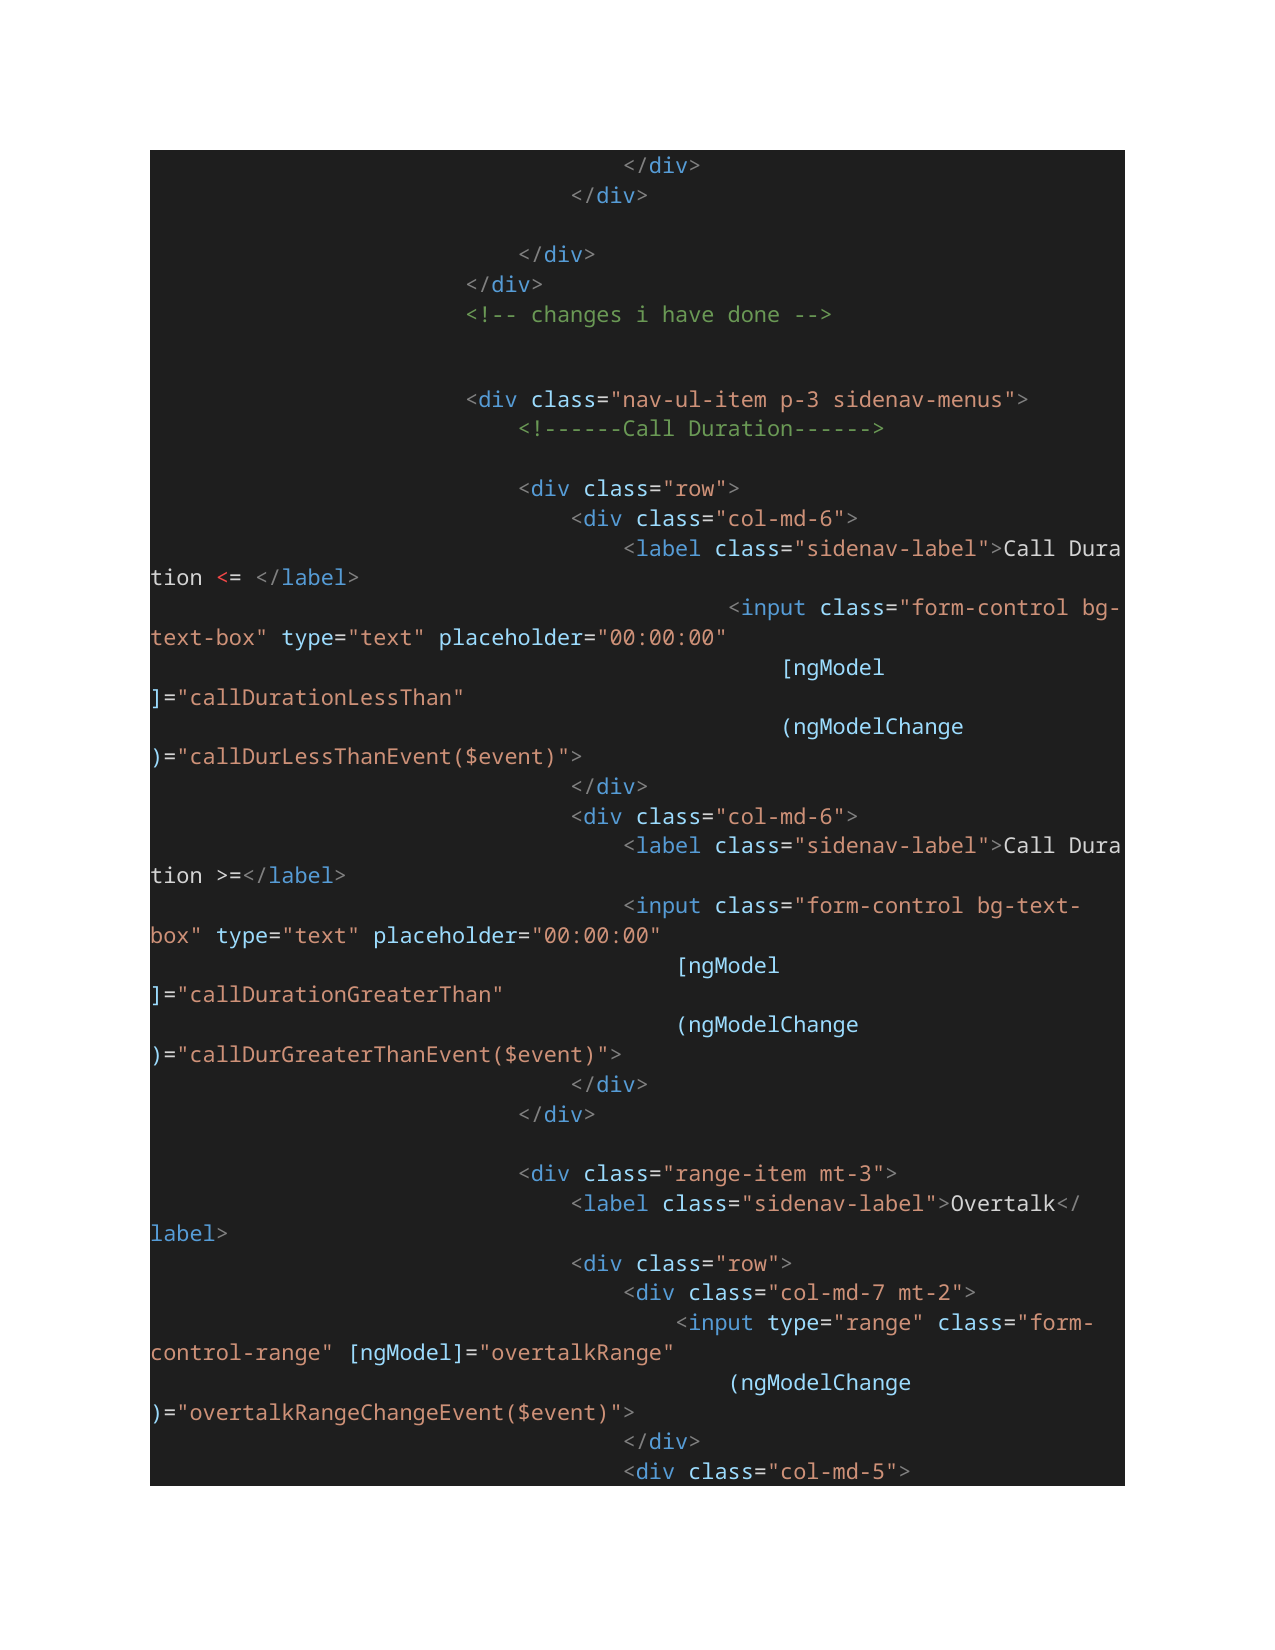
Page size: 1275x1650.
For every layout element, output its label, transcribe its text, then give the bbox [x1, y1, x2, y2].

text <label class="sidenav-label">Call Duration <= </label> [150, 532, 1125, 592]
text </div> [150, 269, 1125, 299]
text <div class="col-md-7 mt-2"> [150, 1277, 1125, 1307]
text </div> [150, 1426, 1125, 1456]
text <div class="col-md-6"> [150, 801, 1125, 830]
text <div class="row"> [150, 1247, 1125, 1277]
text <input type="range" class="form-control-range" [ngModel]="overtalkRange" [150, 1307, 1125, 1367]
text <label class="sidenav-label">Overtalk</label> [150, 1188, 1125, 1247]
text <div class="range-item mt-3"> [150, 1158, 1125, 1188]
text <label class="sidenav-label">Call Duration >=</label> [150, 830, 1125, 890]
text </div> [150, 771, 1125, 801]
text </div> [150, 180, 1125, 209]
text <div class="col-md-6"> [150, 503, 1125, 532]
text [ngModel]="callDurationGreaterThan" [150, 949, 1125, 1009]
text <div class="nav-ul-item p-3 sidenav-menus"> [150, 383, 1125, 413]
text <div class="col-md-5"> [150, 1456, 1125, 1486]
text </div> [150, 150, 1125, 180]
text </div> [150, 239, 1125, 269]
text (ngModelChange)="callDurLessThanEvent($event)"> [150, 711, 1125, 771]
text <!-- changes i have done --> [150, 299, 1125, 329]
text </div> [150, 1098, 1125, 1128]
text <input class="form-control bg-text-box" type="text" placeholder="00:00:00" [150, 890, 1125, 949]
text <input class="form-control bg-text-box" type="text" placeholder="00:00:00" [150, 592, 1125, 652]
text (ngModelChange)="callDurGreaterThanEvent($event)"> [150, 1009, 1125, 1069]
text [150, 1367, 1125, 1426]
text </div> [150, 1069, 1125, 1098]
text <!------Call Duration------> [150, 413, 1125, 443]
text [ngModel]="callDurationLessThan" [150, 652, 1125, 711]
text <div class="row"> [150, 473, 1125, 503]
